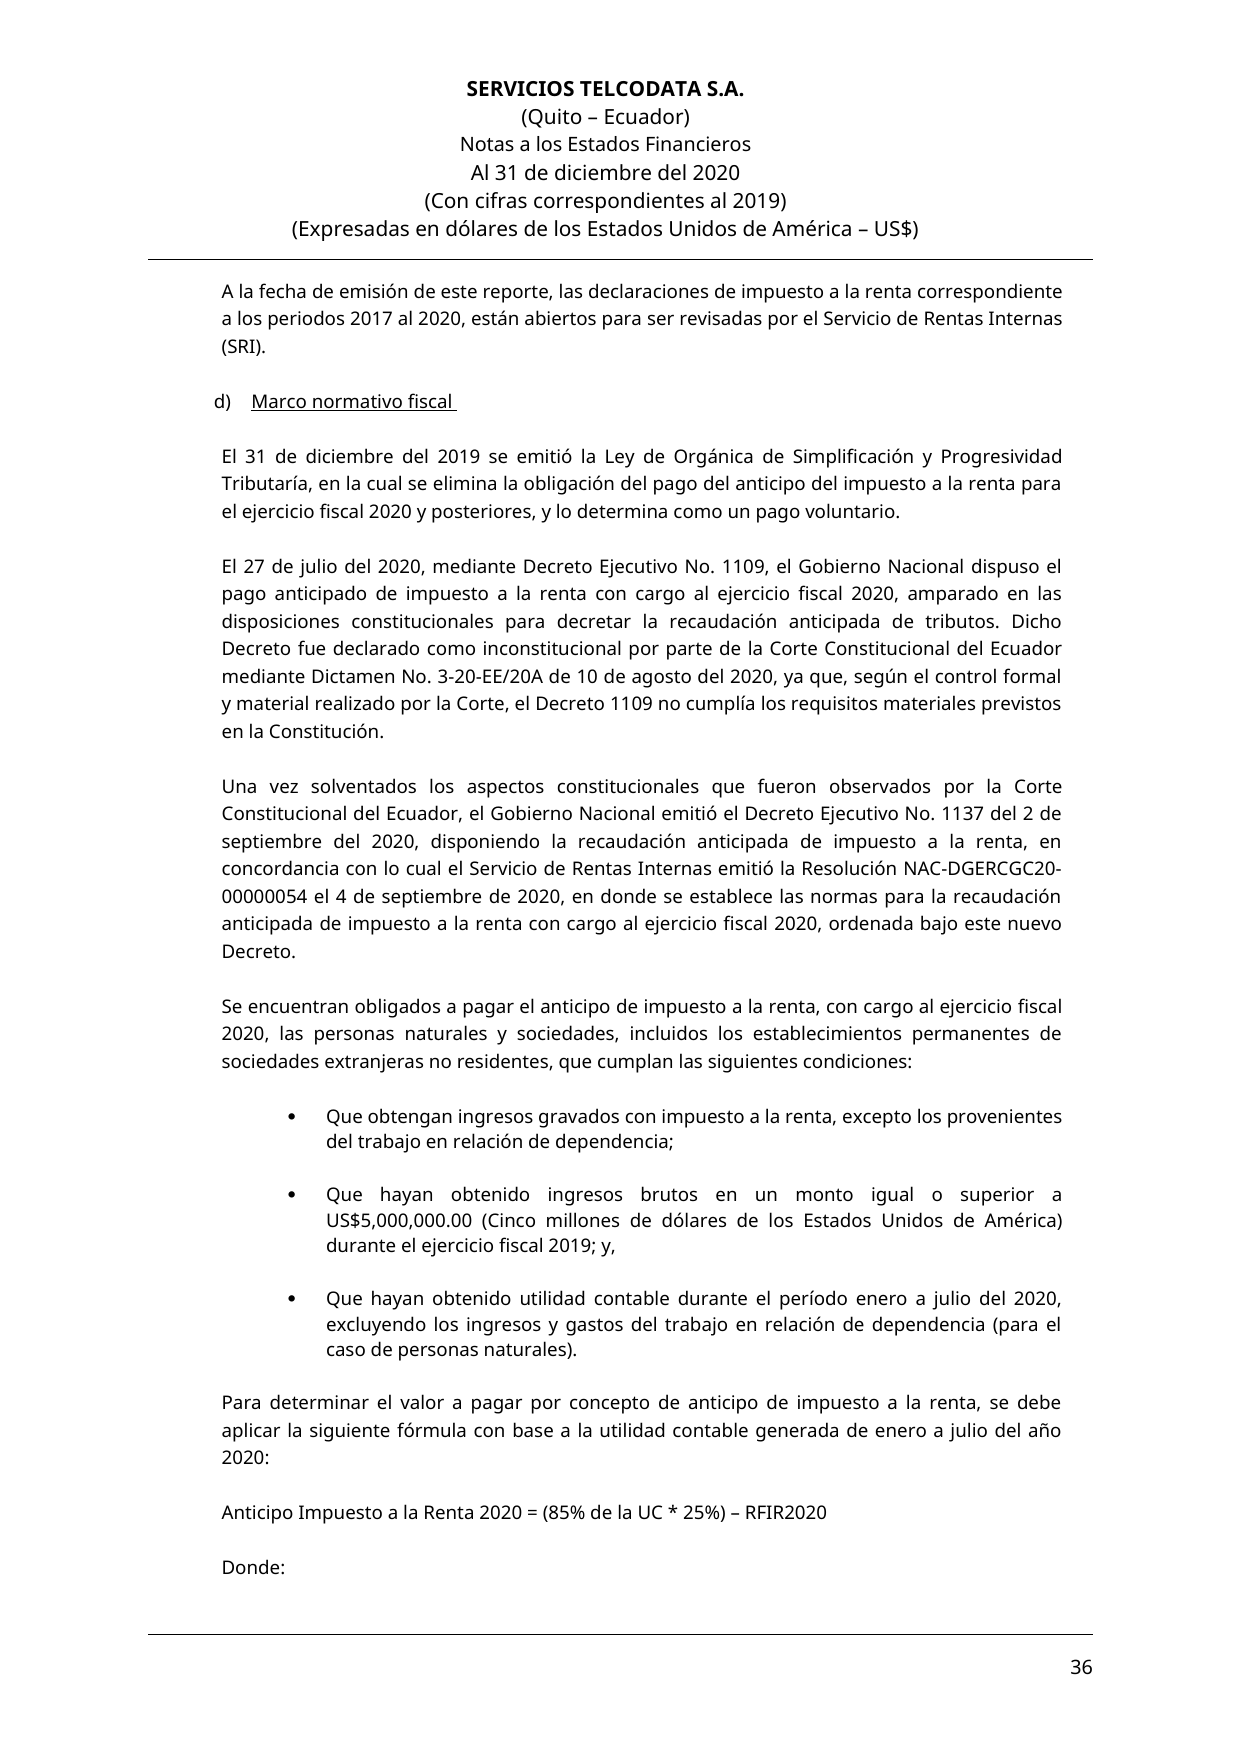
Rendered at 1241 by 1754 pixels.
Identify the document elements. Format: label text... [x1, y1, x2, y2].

list Que hayan obtenido ingresos brutos en un monto igual o superior a US$5,000,000.00 (Cinco millones de dólares de los Estados Unidos de América) durante el ejercicio fiscal 2019; y, [288, 1182, 1063, 1258]
text Donde: [148, 1555, 1063, 1580]
text Para determinar el valor a pagar por concepto de anticipo de impuesto a la renta, se debe aplicar la siguiente fórmula con base a la utilidad contable generada de enero a julio del año 2020: [221, 1390, 1063, 1470]
list Marco normativo fiscal [214, 388, 1063, 413]
list Que obtengan ingresos gravados con impuesto a la renta, excepto los provenientes del trabajo en relación de dependencia; [288, 1103, 1063, 1154]
text Se encuentran obligados a pagar el anticipo de impuesto a la renta, con cargo al ejercicio fiscal 2020, las personas naturales y sociedades, incluidos los establecimientos permanentes de sociedades extranjeras no residentes, que cumplan las siguientes condiciones: [221, 993, 1063, 1073]
text El 27 de julio del 2020, mediante Decreto Ejecutivo No. 1109, el Gobierno Nacional dispuso el pago anticipado de impuesto a la renta con cargo al ejercicio fiscal 2020, amparado en las disposiciones constitucionales para decretar la recaudación anticipada de tributos. Dicho Decreto fue declarado como inconstitucional por parte de la Corte Constitucional del Ecuador mediante Dictamen No. 3-20-EE/20A de 10 de agosto del 2020, ya que, según el control formal y material realizado por la Corte, el Decreto 1109 no cumplía los requisitos materiales previstos en la Constitución. [221, 553, 1063, 743]
list Que hayan obtenido utilidad contable durante el período enero a julio del 2020, excluyendo los ingresos y gastos del trabajo en relación de dependencia (para el caso de personas naturales). [288, 1286, 1063, 1362]
text A la fecha de emisión de este reporte, las declaraciones de impuesto a la renta correspondiente a los periodos 2017 al 2020, están abiertos para ser revisadas por el Servicio de Rentas Internas (SRI). [221, 278, 1063, 358]
text Una vez solventados los aspectos constitucionales que fueron observados por la Corte Constitucional del Ecuador, el Gobierno Nacional emitió el Decreto Ejecutivo No. 1137 del 2 de septiembre del 2020, disponiendo la recaudación anticipada de impuesto a la renta, en concordancia con lo cual el Servicio de Rentas Internas emitió la Resolución NAC-DGERCGC20-00000054 el 4 de septiembre de 2020, en donde se establece las normas para la recaudación anticipada de impuesto a la renta con cargo al ejercicio fiscal 2020, ordenada bajo este nuevo Decreto. [221, 773, 1063, 963]
text Anticipo Impuesto a la Renta 2020 = (85% de la UC * 25%) – RFIR2020 [148, 1500, 1063, 1525]
